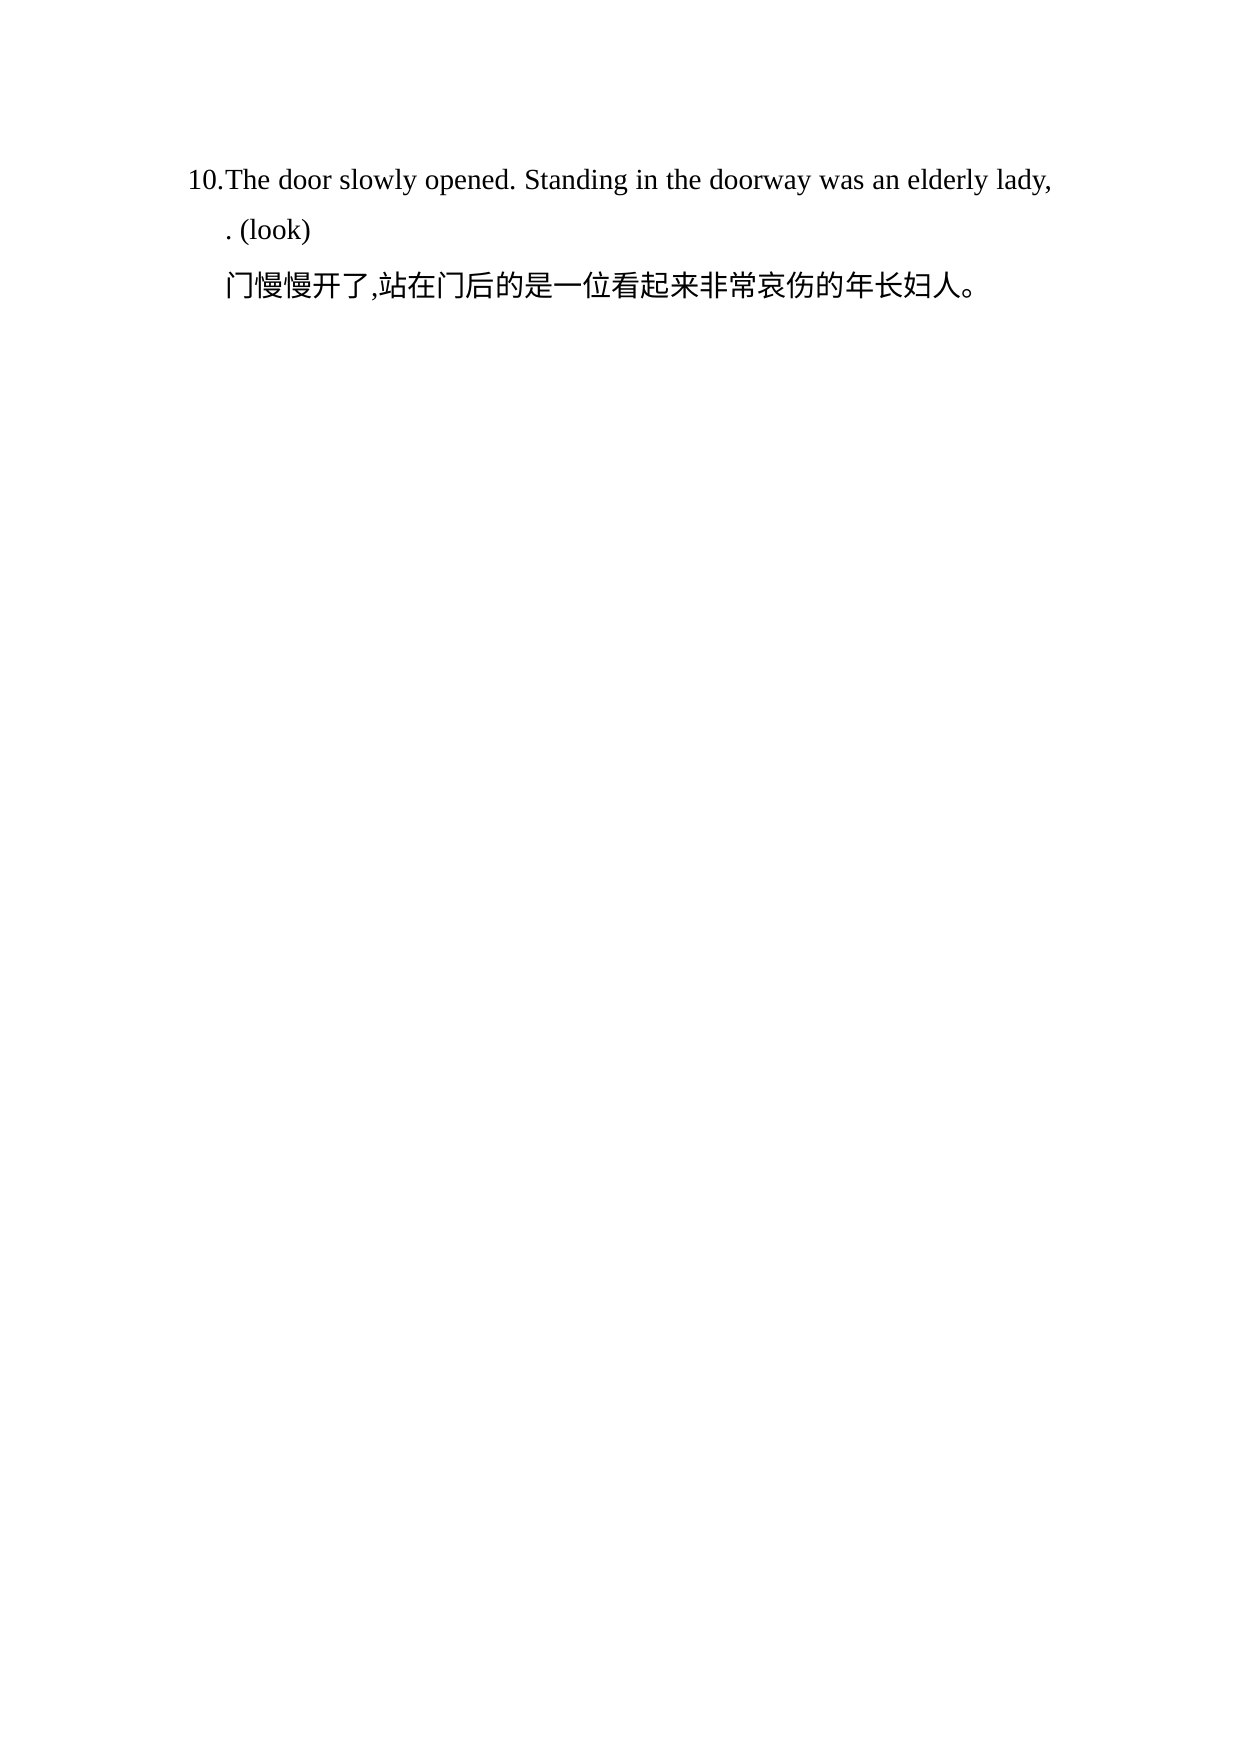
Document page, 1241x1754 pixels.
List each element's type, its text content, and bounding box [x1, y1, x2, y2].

list The door slowly opened. Standing in the doorway was an elderly lady, . (look) [187, 162, 1053, 246]
list 门慢慢开了,站在门后的是一位看起来非常哀伤的年长妇人。 [225, 263, 1053, 305]
